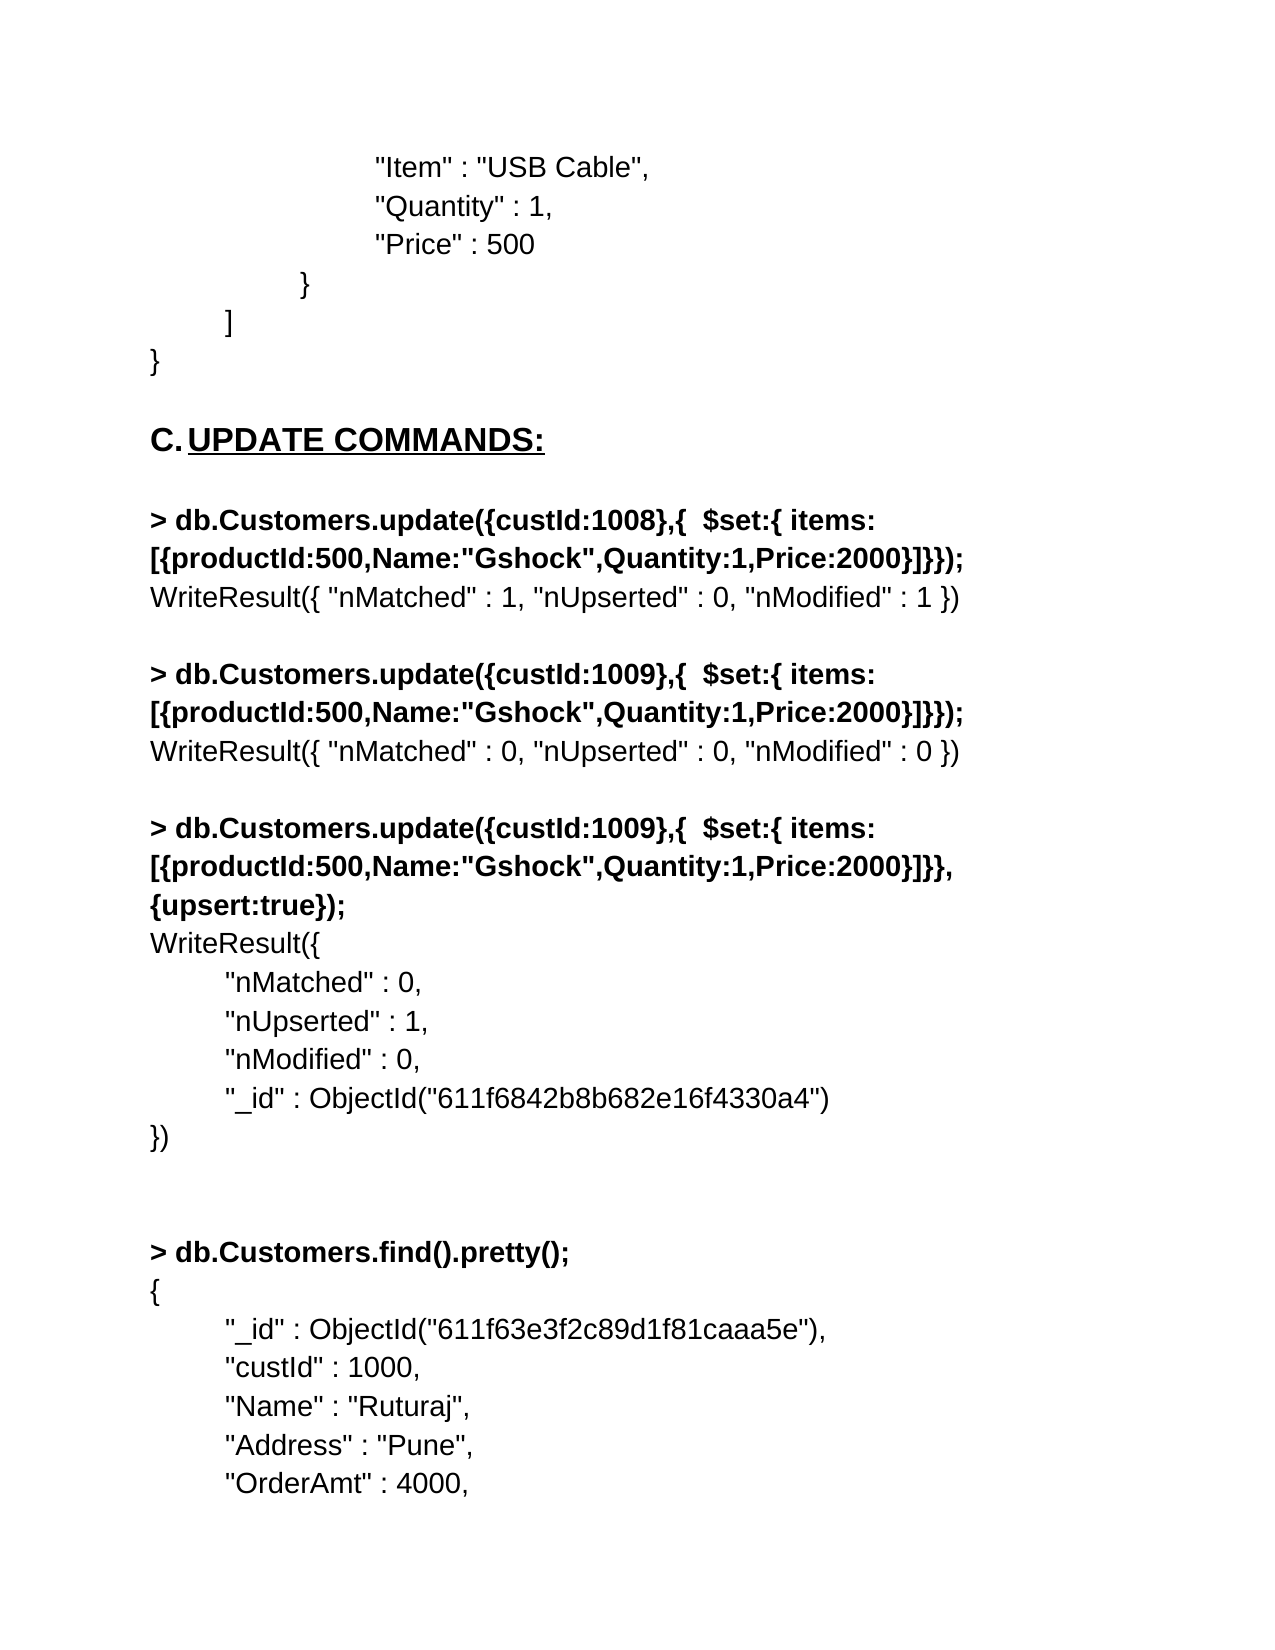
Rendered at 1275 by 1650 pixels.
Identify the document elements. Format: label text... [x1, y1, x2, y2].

text WriteResult({ [150, 926, 1125, 960]
text "Name" : "Ruturaj", [150, 1389, 1125, 1422]
text ] [150, 304, 1125, 338]
text "_id" : ObjectId("611f6842b8b682e16f4330a4") [150, 1081, 1125, 1114]
text "OrderAmt" : 4000, [150, 1466, 1125, 1499]
text "Address" : "Pune", [150, 1427, 1125, 1461]
text "nUpserted" : 1, [150, 1003, 1125, 1037]
list UPDATE COMMANDS: [150, 420, 1125, 458]
text } [150, 343, 1125, 376]
text } [150, 266, 1125, 299]
text > db.Customers.update({custId:1008},{ $set:{ items:[{productId:500,Name:"Gshock",Quantity:1,Price:2000}]}}); [150, 502, 1125, 574]
text "nModified" : 0, [150, 1042, 1125, 1076]
text { [150, 1273, 1125, 1307]
text "custId" : 1000, [150, 1350, 1125, 1384]
text "Quantity" : 1, [150, 188, 1125, 222]
text "_id" : ObjectId("611f63e3f2c89d1f81caaa5e"), [150, 1312, 1125, 1345]
text > db.Customers.update({custId:1009},{ $set:{ items:[{productId:500,Name:"Gshock",Quantity:1,Price:2000}]}}); [150, 657, 1125, 729]
text > db.Customers.update({custId:1009},{ $set:{ items:[{productId:500,Name:"Gshock",Quantity:1,Price:2000}]}},{upsert:true}); [150, 811, 1125, 921]
text "Item" : "USB Cable", [150, 150, 1125, 183]
text WriteResult({ "nMatched" : 0, "nUpserted" : 0, "nModified" : 0 }) [150, 734, 1125, 767]
text "Price" : 500 [150, 227, 1125, 261]
text }) [150, 1119, 1125, 1153]
text WriteResult({ "nMatched" : 1, "nUpserted" : 0, "nModified" : 1 }) [150, 579, 1125, 613]
text "nMatched" : 0, [150, 965, 1125, 998]
text > db.Customers.find().pretty(); [150, 1235, 1125, 1268]
